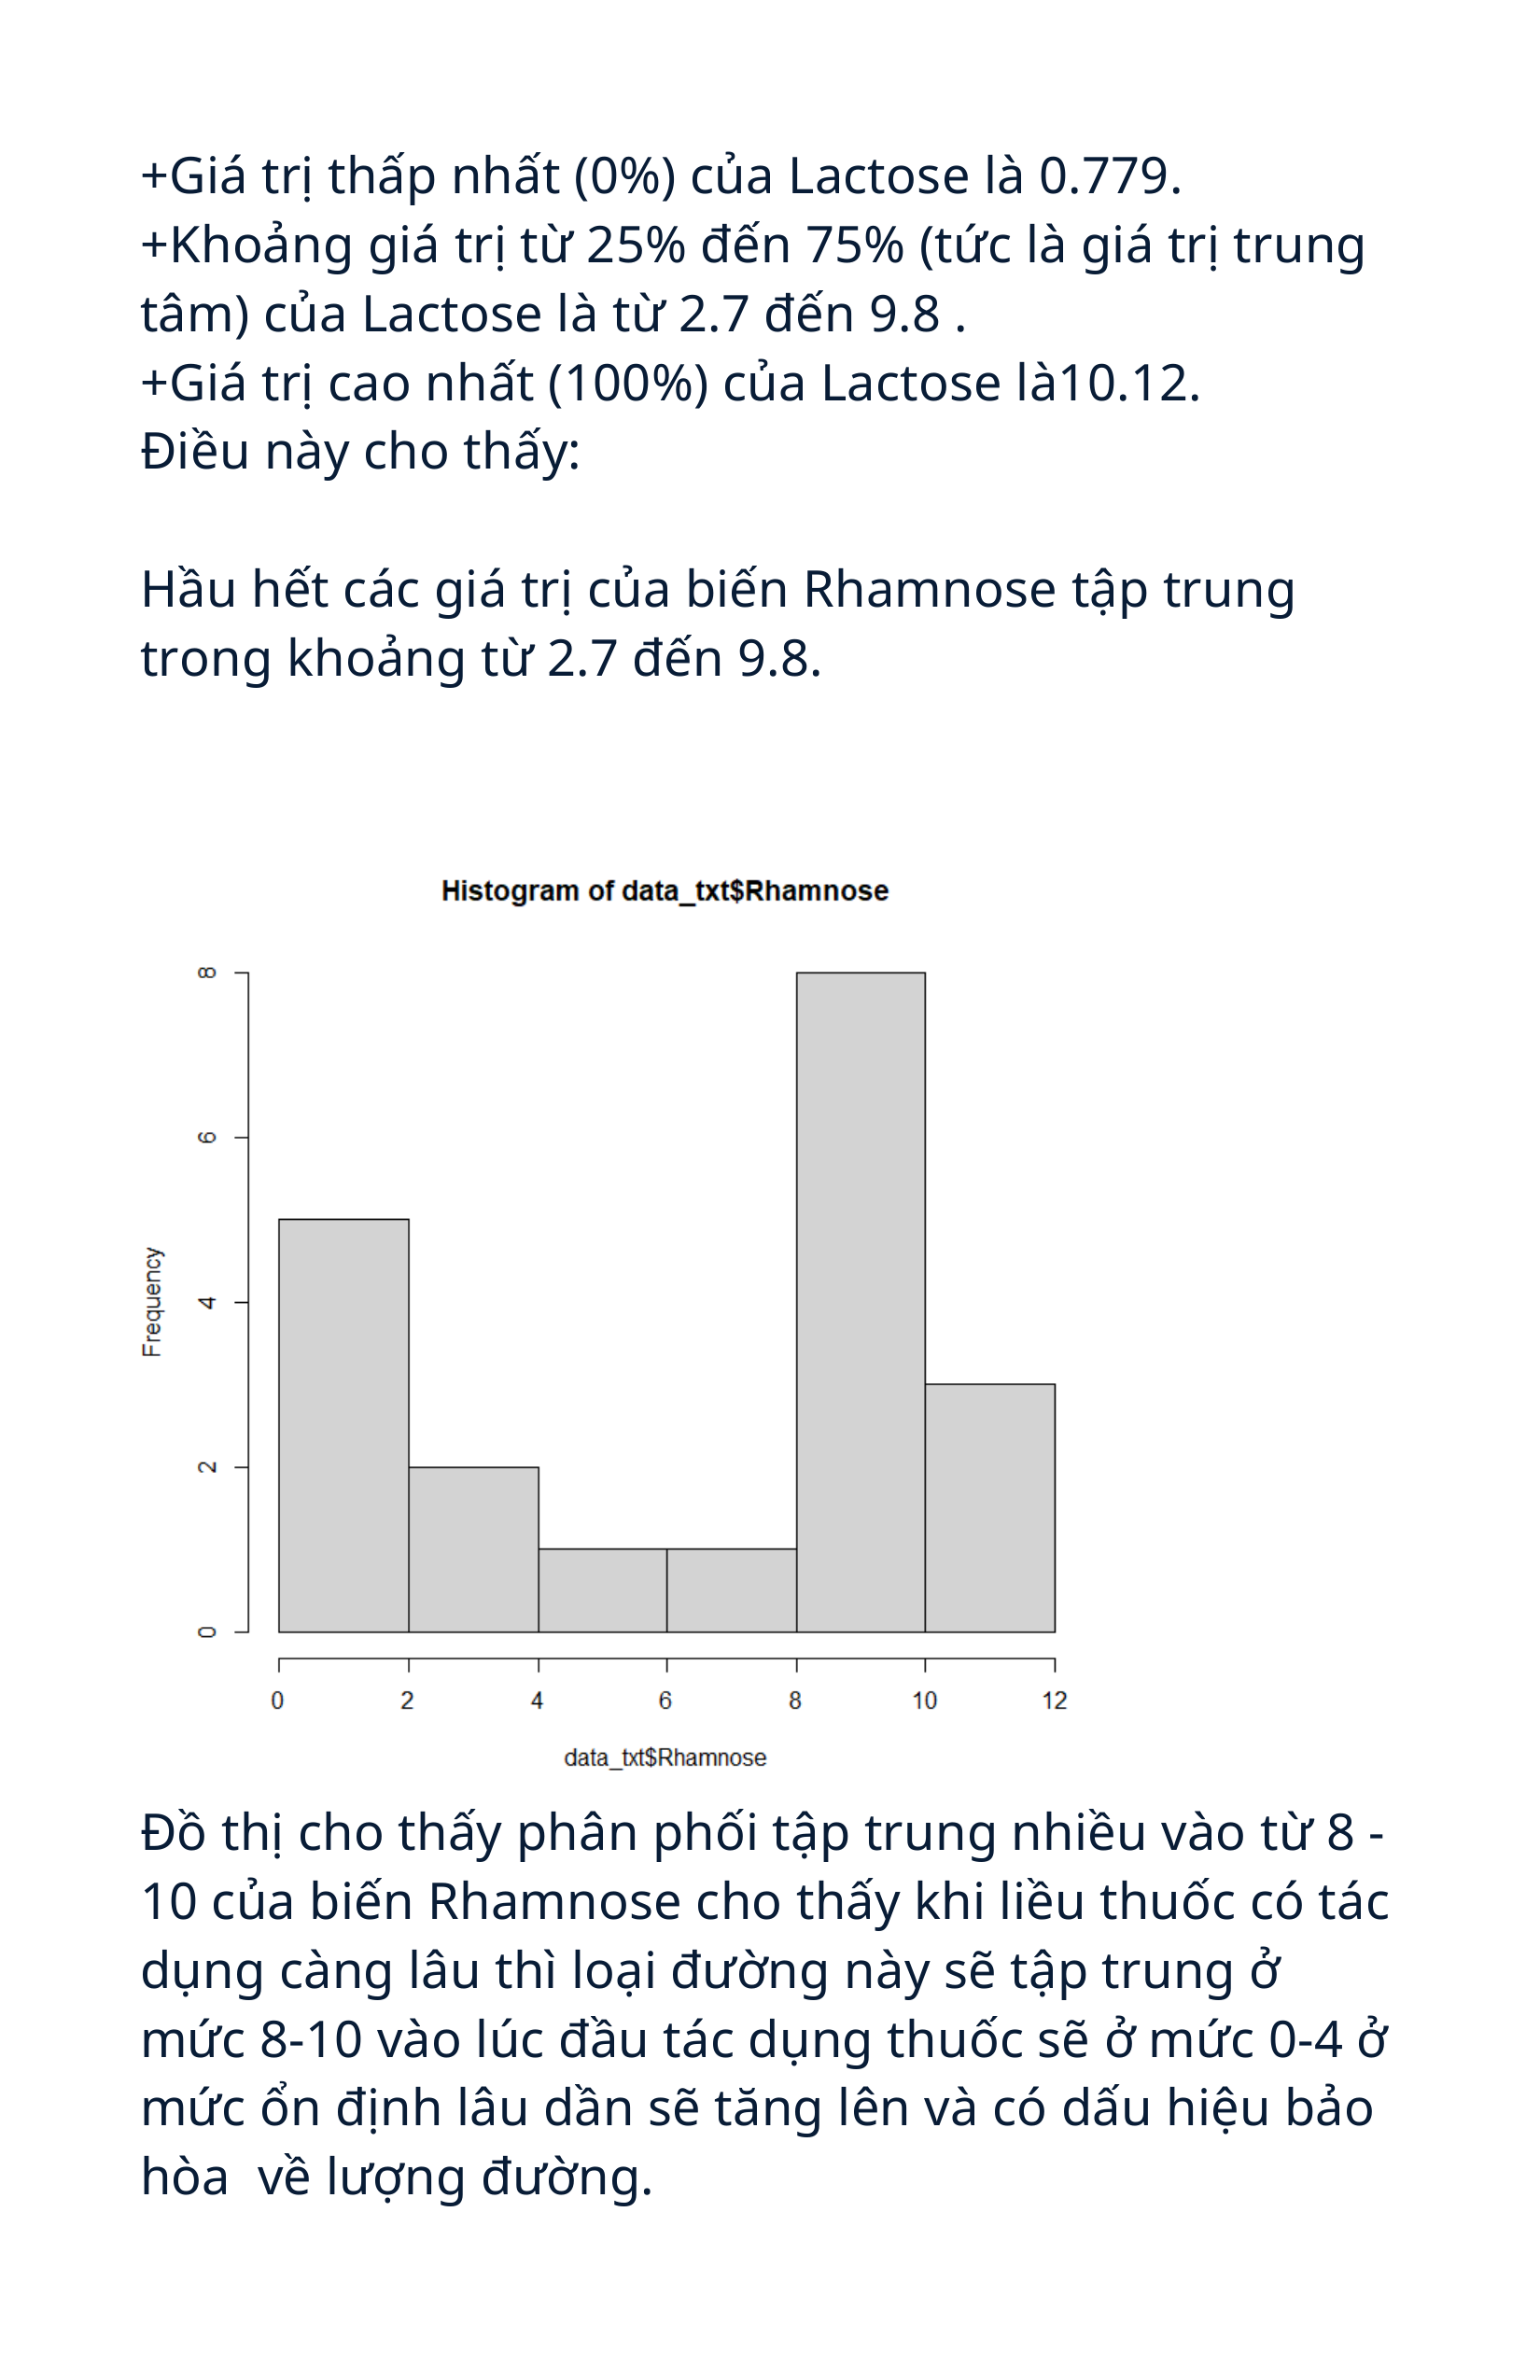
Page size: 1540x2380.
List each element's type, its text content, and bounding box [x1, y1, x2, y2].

picture [140, 828, 1138, 1797]
text Hầu hết các giá trị của biến Rhamnose tập trung trong khoảng từ 2.7 đến 9.8. [140, 553, 1400, 691]
text Đồ thị cho thấy phân phối tập trung nhiều vào từ 8 -10 của biến Rhamnose cho thấy khi liều thuốc có tác dụng càng lâu thì loại đường này sẽ tập trung ở mức 8-10 vào lúc đầu tác dụng thuốc sẽ ở mức 0-4 ở mức ổn định lâu dần sẽ tăng lên và có dấu hiệu bảo hòa về lượng đường. [140, 1797, 1400, 2209]
text +Khoảng giá trị từ 25% đến 75% (tức là giá trị trung tâm) của Lactose là từ 2.7 đến 9.8 . [140, 209, 1400, 346]
text +Giá trị cao nhất (100%) của Lactose là10.12. [140, 346, 1400, 415]
text Điều này cho thấy: [140, 415, 1400, 484]
text +Giá trị thấp nhất (0%) của Lactose là 0.779. [140, 140, 1400, 209]
